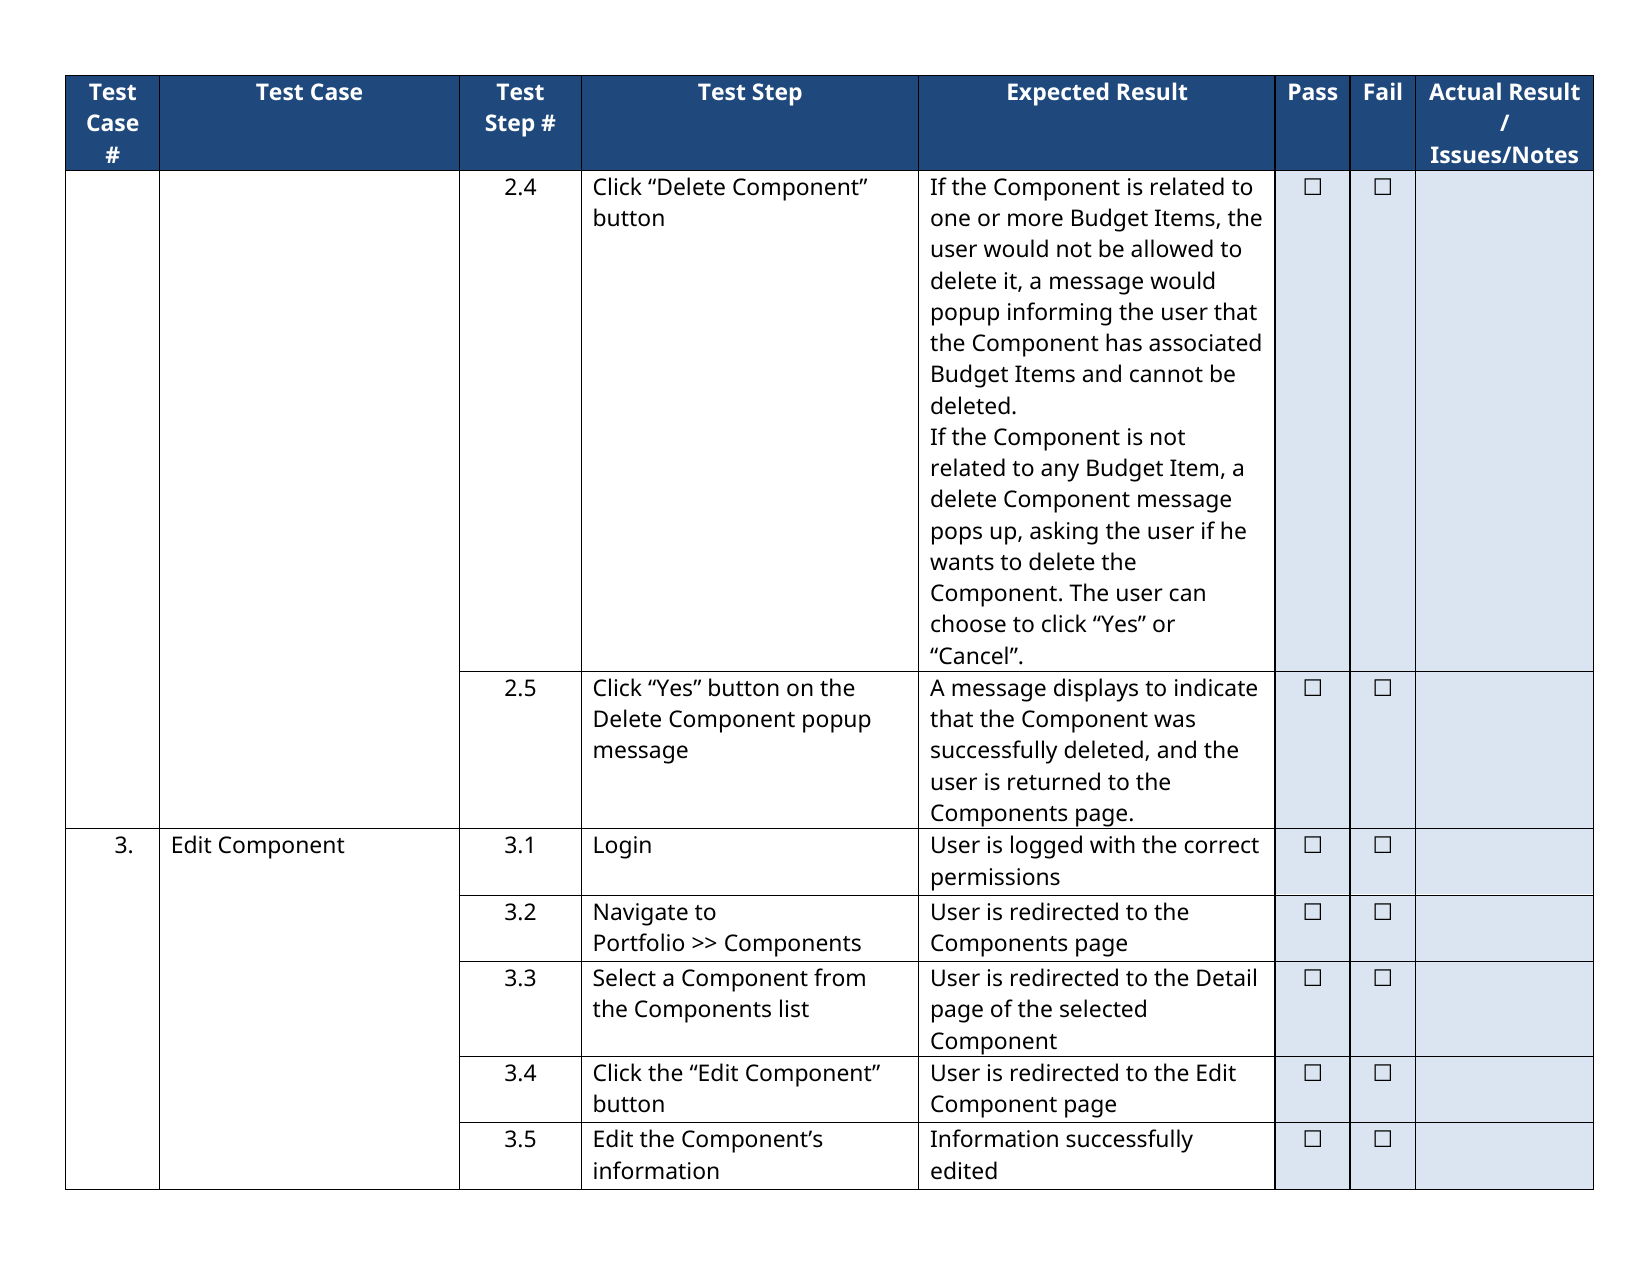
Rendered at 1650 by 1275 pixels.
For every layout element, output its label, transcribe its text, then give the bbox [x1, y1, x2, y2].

table_cell [1416, 672, 1593, 828]
table_cell User is redirected to the Components page [919, 896, 1274, 961]
table_cell If the Component is related to one or more Budget Items, the user would not be allowed to delete it, a message would popup informing the user that the Component has associated Budget Items and cannot be deleted. If the Component is not related to any Budget Item, a delete Component message pops up, asking the user if he wants to delete the Component. The user can choose to click “Yes” or “Cancel”. [919, 171, 1274, 671]
table_header Test Case # [66, 76, 159, 170]
table_cell 3.5 [460, 1123, 581, 1189]
table_cell [1416, 1057, 1593, 1122]
table_cell Click the “Edit Component” button [582, 1057, 918, 1122]
table_cell 3.2 [460, 896, 581, 961]
table_cell [1416, 896, 1593, 961]
table_cell 3.4 [460, 1057, 581, 1122]
table_cell [1416, 962, 1593, 1056]
table_cell Select a Component from the Components list [582, 962, 918, 1056]
table_cell Login [582, 829, 918, 894]
table_cell A message displays to indicate that the Component was successfully deleted, and the user is returned to the Components page. [919, 672, 1274, 828]
table_cell Edit the Component’s information [582, 1123, 918, 1189]
table_cell 2.5 [460, 672, 581, 828]
table_header Pass [1276, 76, 1349, 170]
table_cell Click “Yes” button on the Delete Component popup message [582, 672, 918, 828]
table_cell [1416, 171, 1593, 671]
table_header Test Case [160, 76, 459, 170]
table_cell Information successfully edited [919, 1123, 1274, 1189]
table_header Fail [1351, 76, 1415, 170]
table_cell User is logged with the correct permissions [919, 829, 1274, 894]
table_cell Navigate to Portfolio >> Components [582, 896, 918, 961]
table_header Test Step # [460, 76, 581, 170]
table_cell 3. [66, 829, 159, 1189]
table_cell Click “Delete Component” button [582, 171, 918, 671]
table_cell 3.3 [460, 962, 581, 1056]
table_cell [1416, 829, 1593, 894]
table_cell [1416, 1123, 1593, 1189]
table_header Actual Result / Issues/Notes [1416, 76, 1593, 170]
table_header Expected Result [919, 76, 1274, 170]
table_header Test Step [582, 76, 918, 170]
table_cell 3.1 [460, 829, 581, 894]
table_cell 2.4 [460, 171, 581, 671]
table_cell Edit Component [160, 829, 459, 1189]
table_cell User is redirected to the Edit Component page [919, 1057, 1274, 1122]
table_cell User is redirected to the Detail page of the selected Component [919, 962, 1274, 1056]
